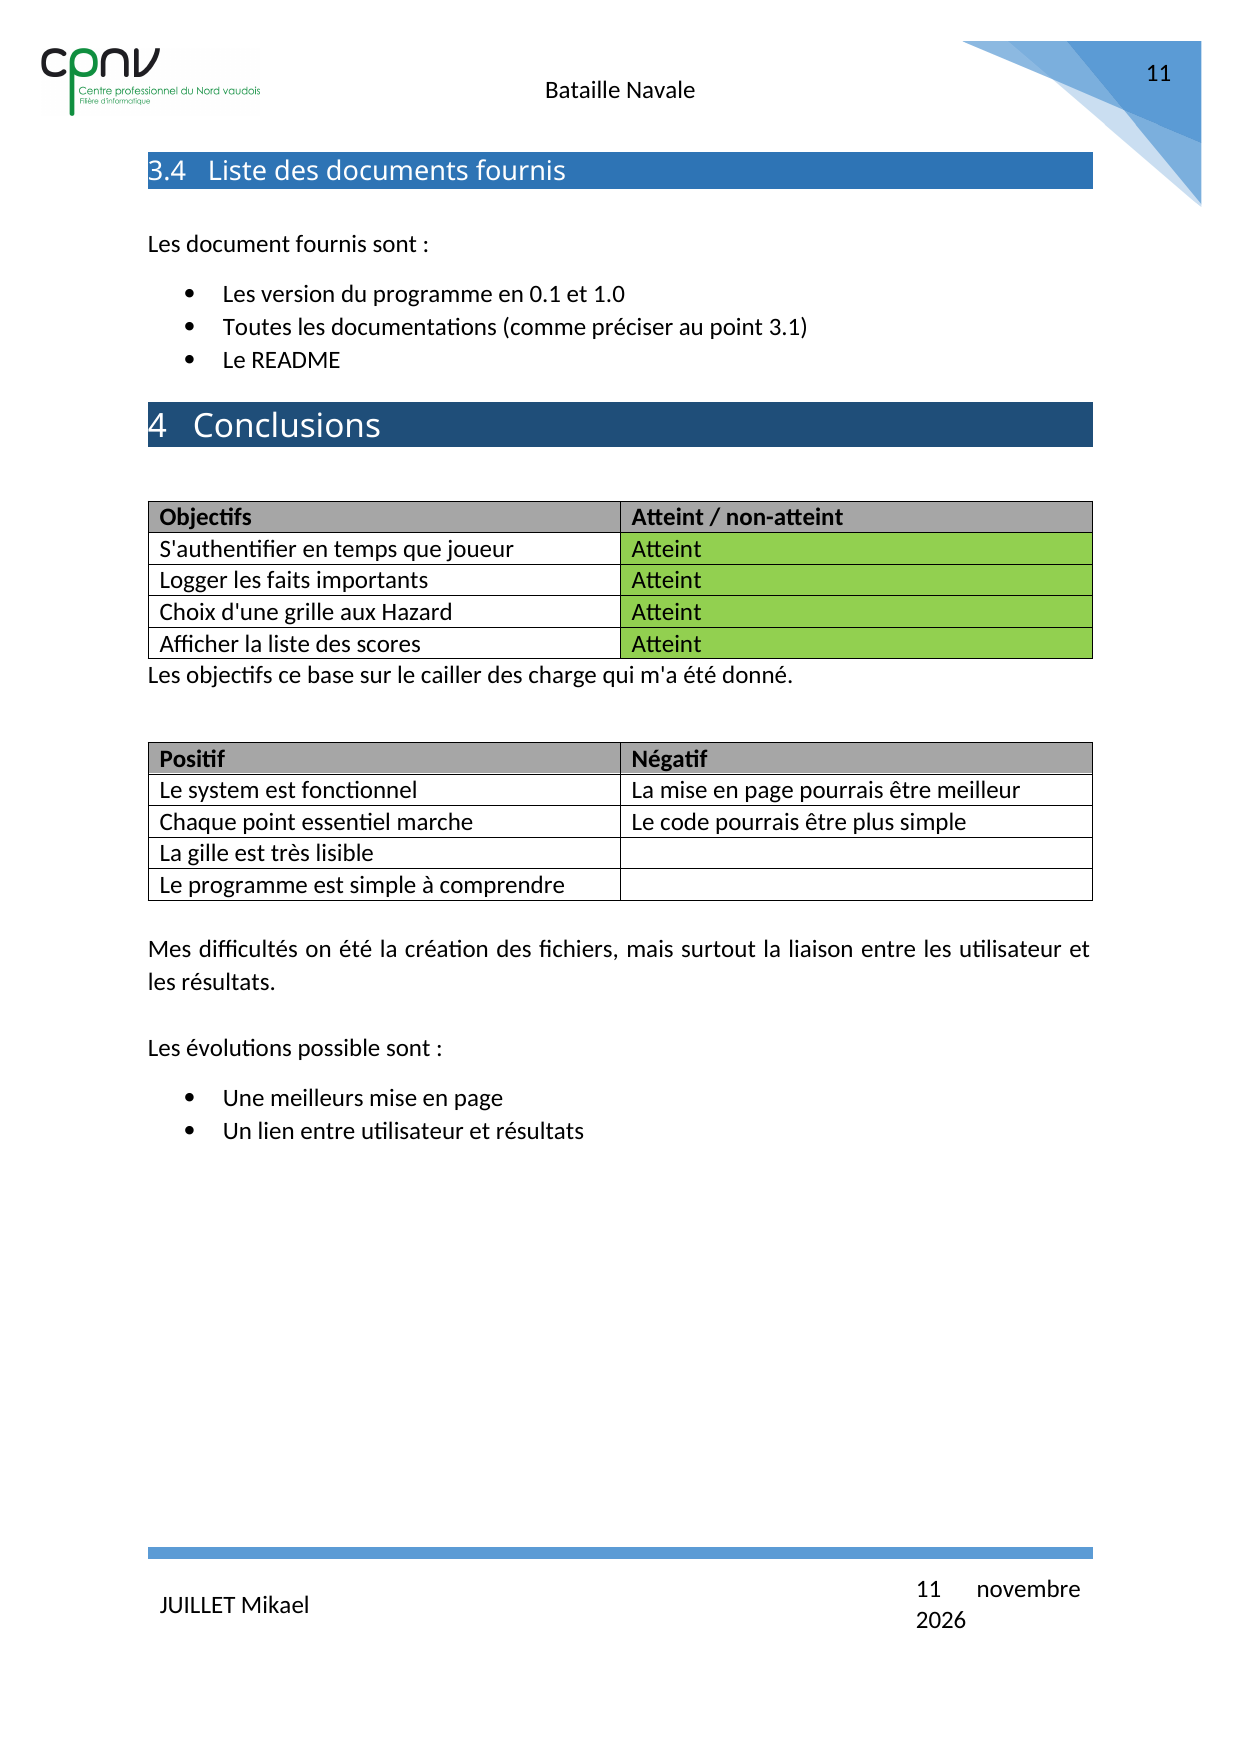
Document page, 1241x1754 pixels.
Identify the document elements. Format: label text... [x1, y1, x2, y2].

table_cell Atteint [621, 533, 1092, 564]
table_header Atteint / non-atteint [621, 502, 1092, 532]
table_header Positif [149, 743, 620, 773]
list Un lien entre utilisateur et résultats [185, 1115, 1093, 1145]
table_cell Chaque point essentiel marche [149, 806, 620, 837]
table_cell [621, 869, 1092, 900]
table_cell Le programme est simple à comprendre [149, 869, 620, 900]
table_cell Logger les faits importants [149, 565, 620, 595]
table_cell La gille est très lisible [149, 838, 620, 868]
table_cell Choix d'une grille aux Hazard [149, 596, 620, 627]
list Toutes les documentations (comme préciser au point 3.1) [185, 311, 1093, 342]
picture [962, 41, 1202, 207]
text Les document fournis sont : [148, 229, 1093, 259]
subtitle Conclusions [148, 402, 1093, 447]
table_cell Atteint [621, 628, 1092, 658]
subtitle Liste des documents fournis [148, 152, 1093, 189]
table_header Objectifs [149, 502, 620, 532]
table_cell Afficher la liste des scores [149, 628, 620, 658]
table_cell La mise en page pourrais être meilleur [621, 775, 1092, 805]
text Les objectifs ce base sur le cailler des charge qui m'a été donné. [148, 659, 1093, 690]
table_header Négatif [621, 743, 1092, 773]
text Mes difficultés on été la création des fichiers, mais surtout la liaison entre les utilisateur et les résultats. [148, 934, 1093, 997]
list Le README [185, 344, 1093, 374]
list Les version du programme en 0.1 et 1.0 [185, 278, 1093, 309]
list Une meilleurs mise en page [185, 1082, 1093, 1112]
table_cell Le code pourrais être plus simple [621, 806, 1092, 837]
table_cell Atteint [621, 596, 1092, 627]
table_cell Le system est fonctionnel [149, 775, 620, 805]
picture [41, 48, 260, 116]
text Les évolutions possible sont : [148, 1032, 1093, 1063]
table_cell Atteint [621, 565, 1092, 595]
table_cell [621, 838, 1092, 868]
table_cell S'authentifier en temps que joueur [149, 533, 620, 564]
